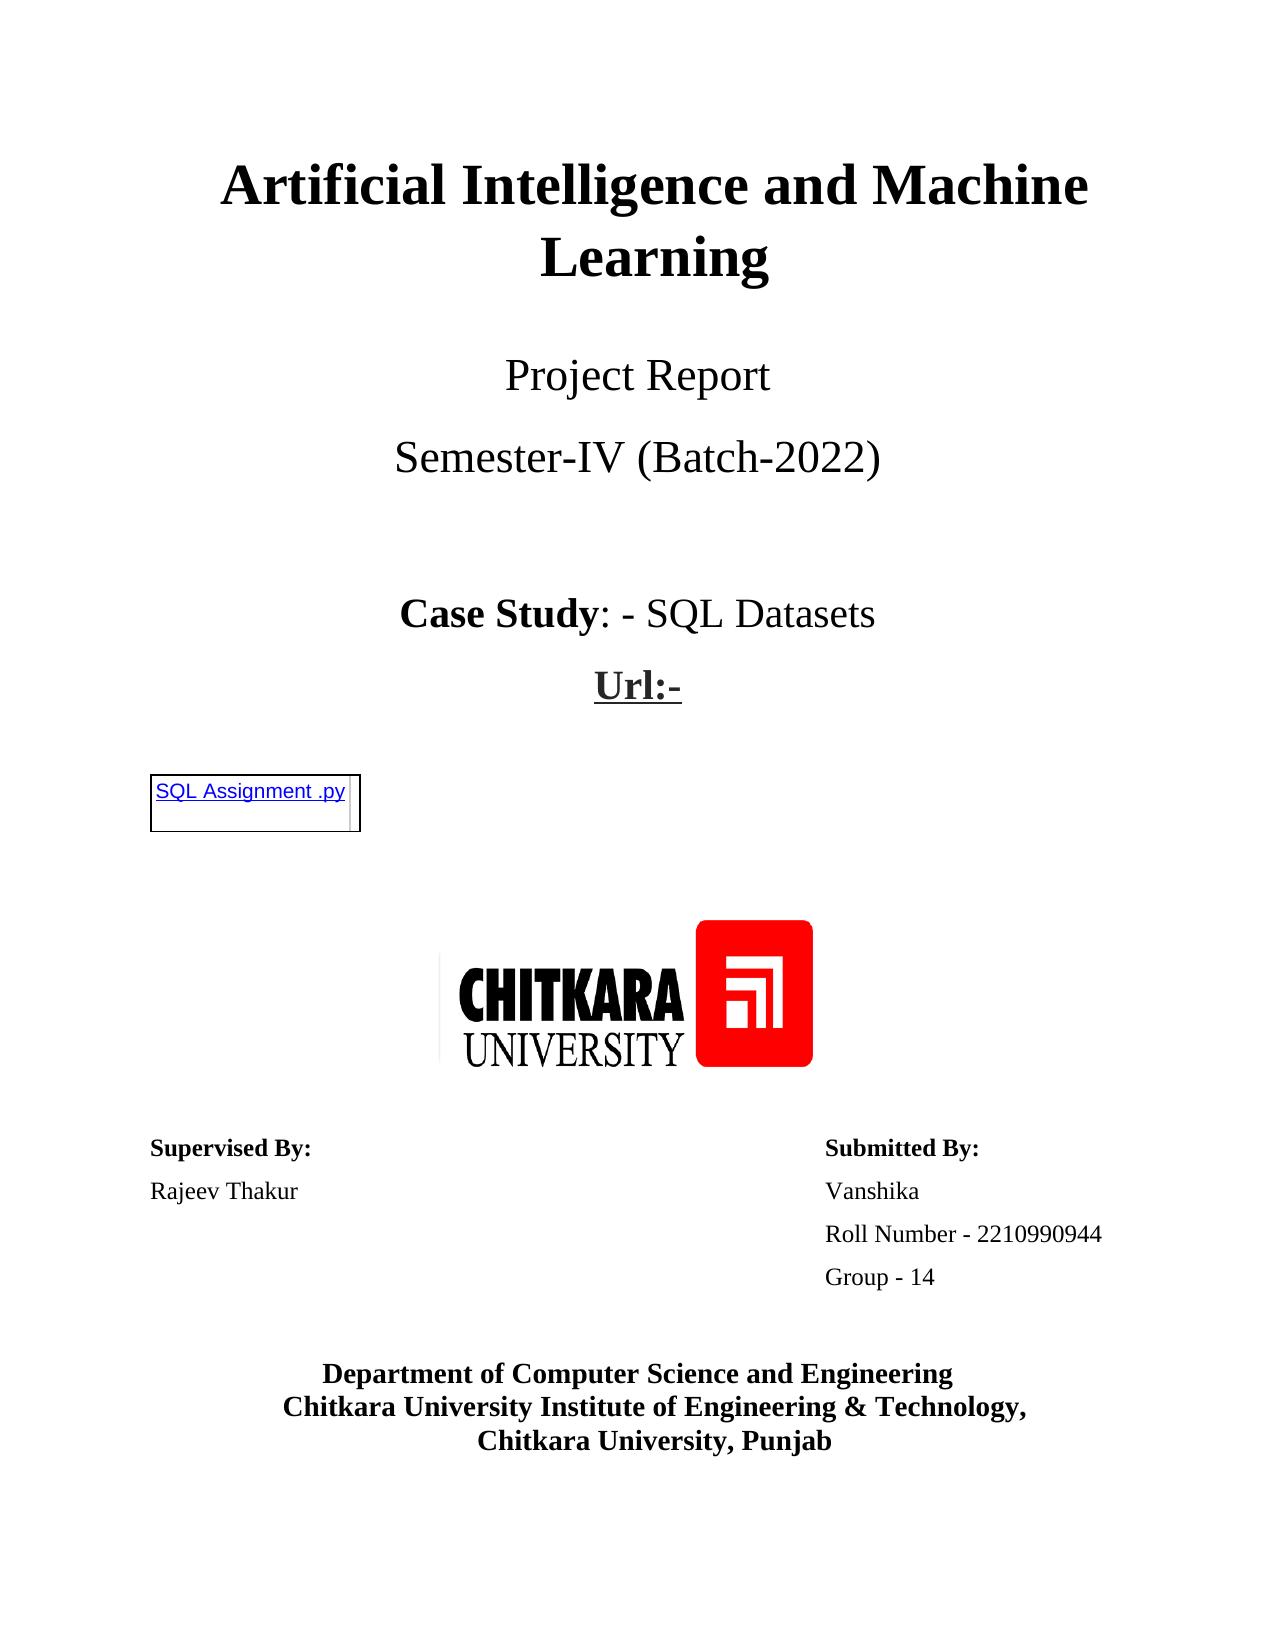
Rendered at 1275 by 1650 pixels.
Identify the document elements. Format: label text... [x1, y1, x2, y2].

text Department of Computer Science and Engineering [150, 1356, 1125, 1389]
text Roll Number - 2210990944 [150, 1219, 1125, 1248]
text Group - 14 [150, 1262, 1125, 1291]
picture [438, 874, 837, 1119]
text Url:- [150, 661, 1125, 708]
subtitle Chitkara University Institute of Engineering & Technology, [150, 1389, 1159, 1423]
subtitle Chitkara University, Punjab [150, 1423, 1159, 1456]
text Semester-IV (Batch-2022) [150, 429, 1125, 482]
text Rajeev Thakur Vanshika [150, 1176, 1125, 1205]
text Case Study: - SQL Datasets [150, 589, 1125, 637]
table_header [351, 776, 359, 831]
text Project Report [150, 348, 1125, 401]
text Supervised By: Submitted By: [150, 1133, 1125, 1162]
table_header SQL Assignment .py [152, 776, 349, 831]
subtitle Artificial Intelligence and Machine Learning [150, 150, 1159, 289]
